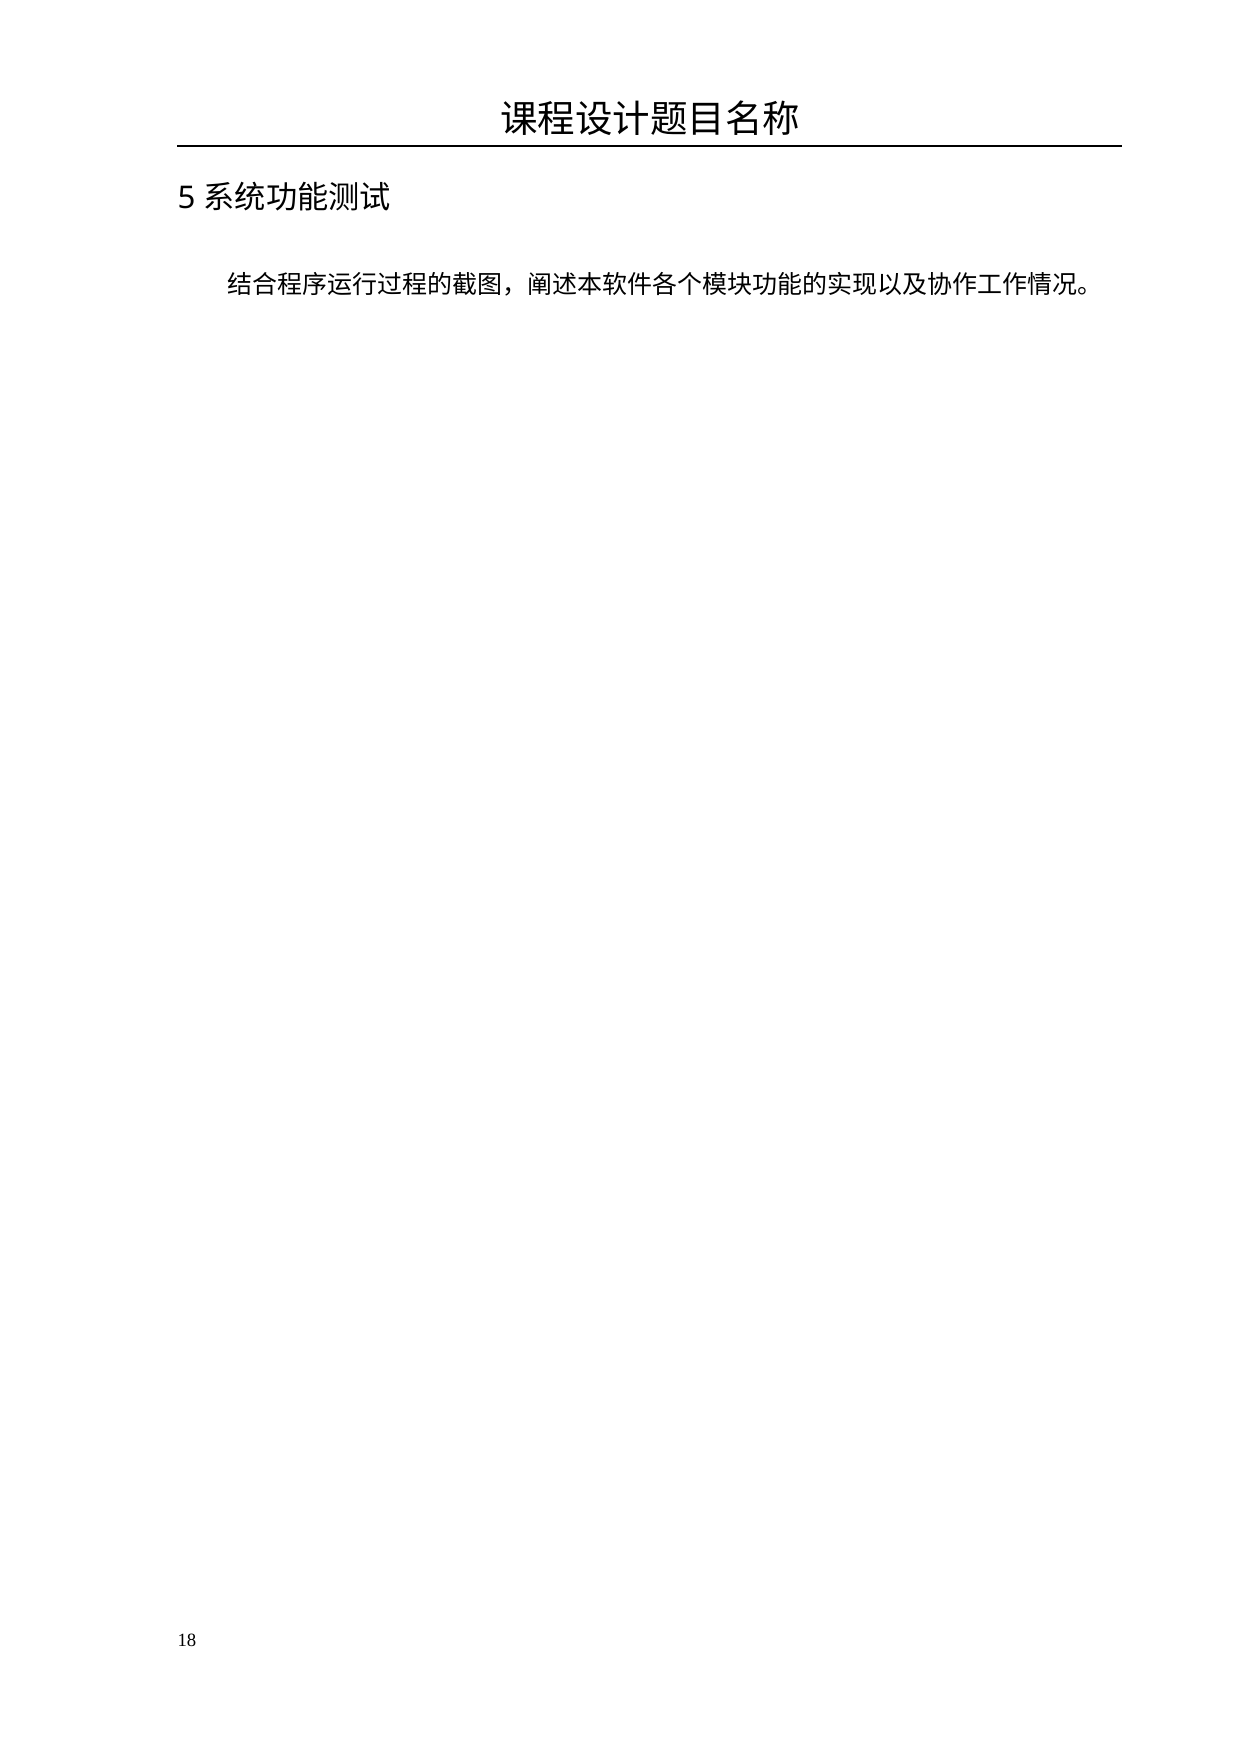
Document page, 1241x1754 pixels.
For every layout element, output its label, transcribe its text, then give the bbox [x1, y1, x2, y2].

subtitle 5 系统功能测试 [177, 162, 1122, 227]
text 结合程序运行过程的截图，阐述本软件各个模块功能的实现以及协作工作情况。 [177, 250, 1122, 315]
